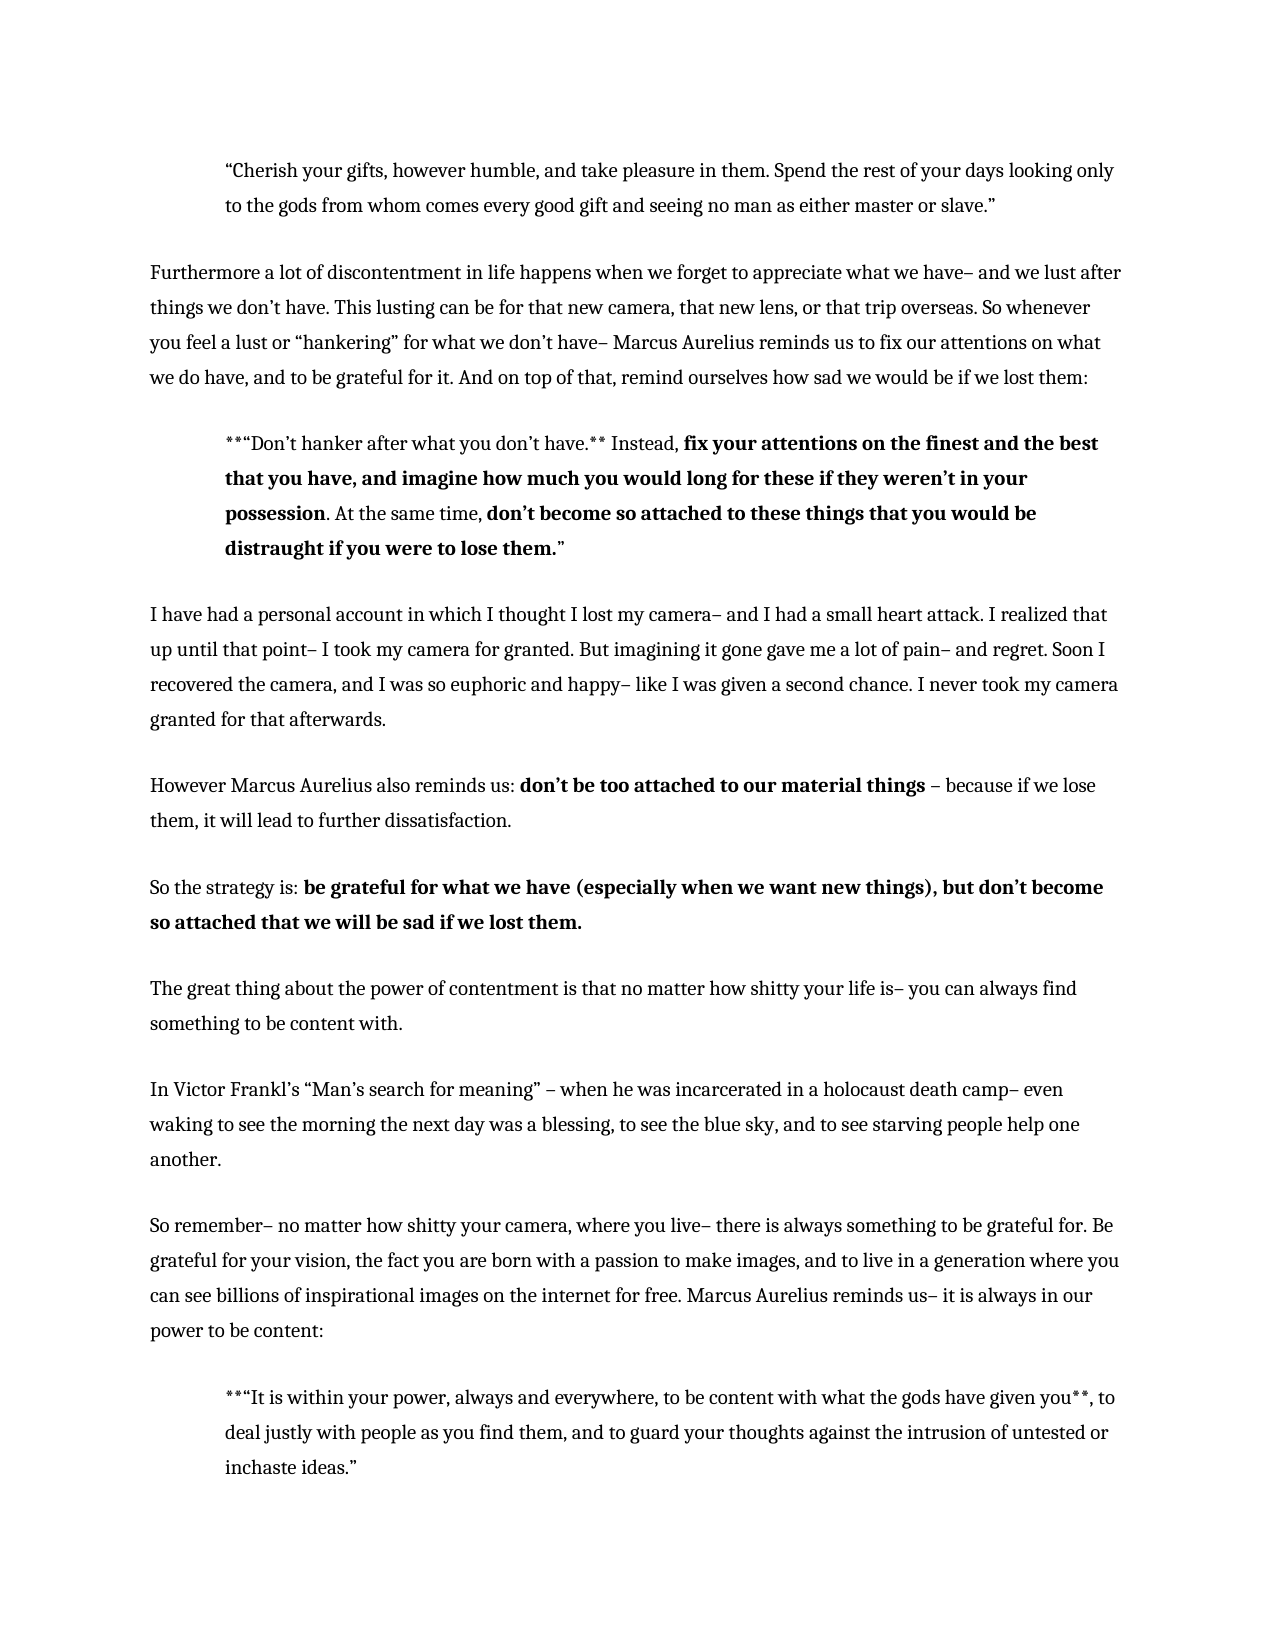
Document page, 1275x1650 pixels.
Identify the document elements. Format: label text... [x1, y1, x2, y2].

text So the strategy is: be grateful for what we have (especially when we want new things), but don’t become so attached that we will be sad if we lost them. [150, 866, 1125, 936]
text I have had a personal account in which I thought I lost my camera– and I had a small heart attack. I realized that up until that point– I took my camera for granted. But imagining it gone gave me a lot of pain– and regret. Soon I recovered the camera, and I was so euphoric and happy– like I was given a second chance. I never took my camera granted for that afterwards. [150, 594, 1125, 734]
text So remember– no matter how shitty your camera, where you live– there is always something to be grateful for. Be grateful for your vision, the fact you are born with a passion to make images, and to live in a generation where you can see billions of inspirational images on the internet for free. Marcus Aurelius reminds us– it is always in our power to be content: [150, 1205, 1125, 1345]
text In Victor Frankl’s “Man’s search for meaning” – when he was incarcerated in a holocaust death camp– even waking to see the morning the next day was a blessing, to see the blue sky, and to see starving people help one another. [150, 1069, 1125, 1174]
text **“Don’t hanker after what you don’t have.** Instead, fix your attentions on the finest and the best that you have, and imagine how much you would long for these if they weren’t in your possession. At the same time, don’t become so attached to these things that you would be distraught if you were to lose them.” [225, 422, 1125, 562]
text “Cherish your gifts, however humble, and take pleasure in them. Spend the rest of your days looking only to the gods from whom comes every good gift and seeing no man as either master or slave.” [225, 150, 1125, 220]
text **“It is within your power, always and everywhere, to be content with what the gods have given you**, to deal justly with people as you find them, and to guard your thoughts against the intrusion of untested or inchaste ideas.” [225, 1376, 1125, 1481]
text However Marcus Aurelius also reminds us: don’t be too attached to our material things – because if we lose them, it will lead to further dissatisfaction. [150, 765, 1125, 835]
text Furthermore a lot of discontentment in life happens when we forget to appreciate what we have– and we lust after things we don’t have. This lusting can be for that new camera, that new lens, or that trip overseas. So whenever you feel a lust or “hankering” for what we don’t have– Marcus Aurelius reminds us to fix our attentions on what we do have, and to be grateful for it. And on top of that, remind ourselves how sad we would be if we lost them: [150, 251, 1125, 391]
text The great thing about the power of contentment is that no matter how shitty your life is– you can always find something to be content with. [150, 967, 1125, 1037]
